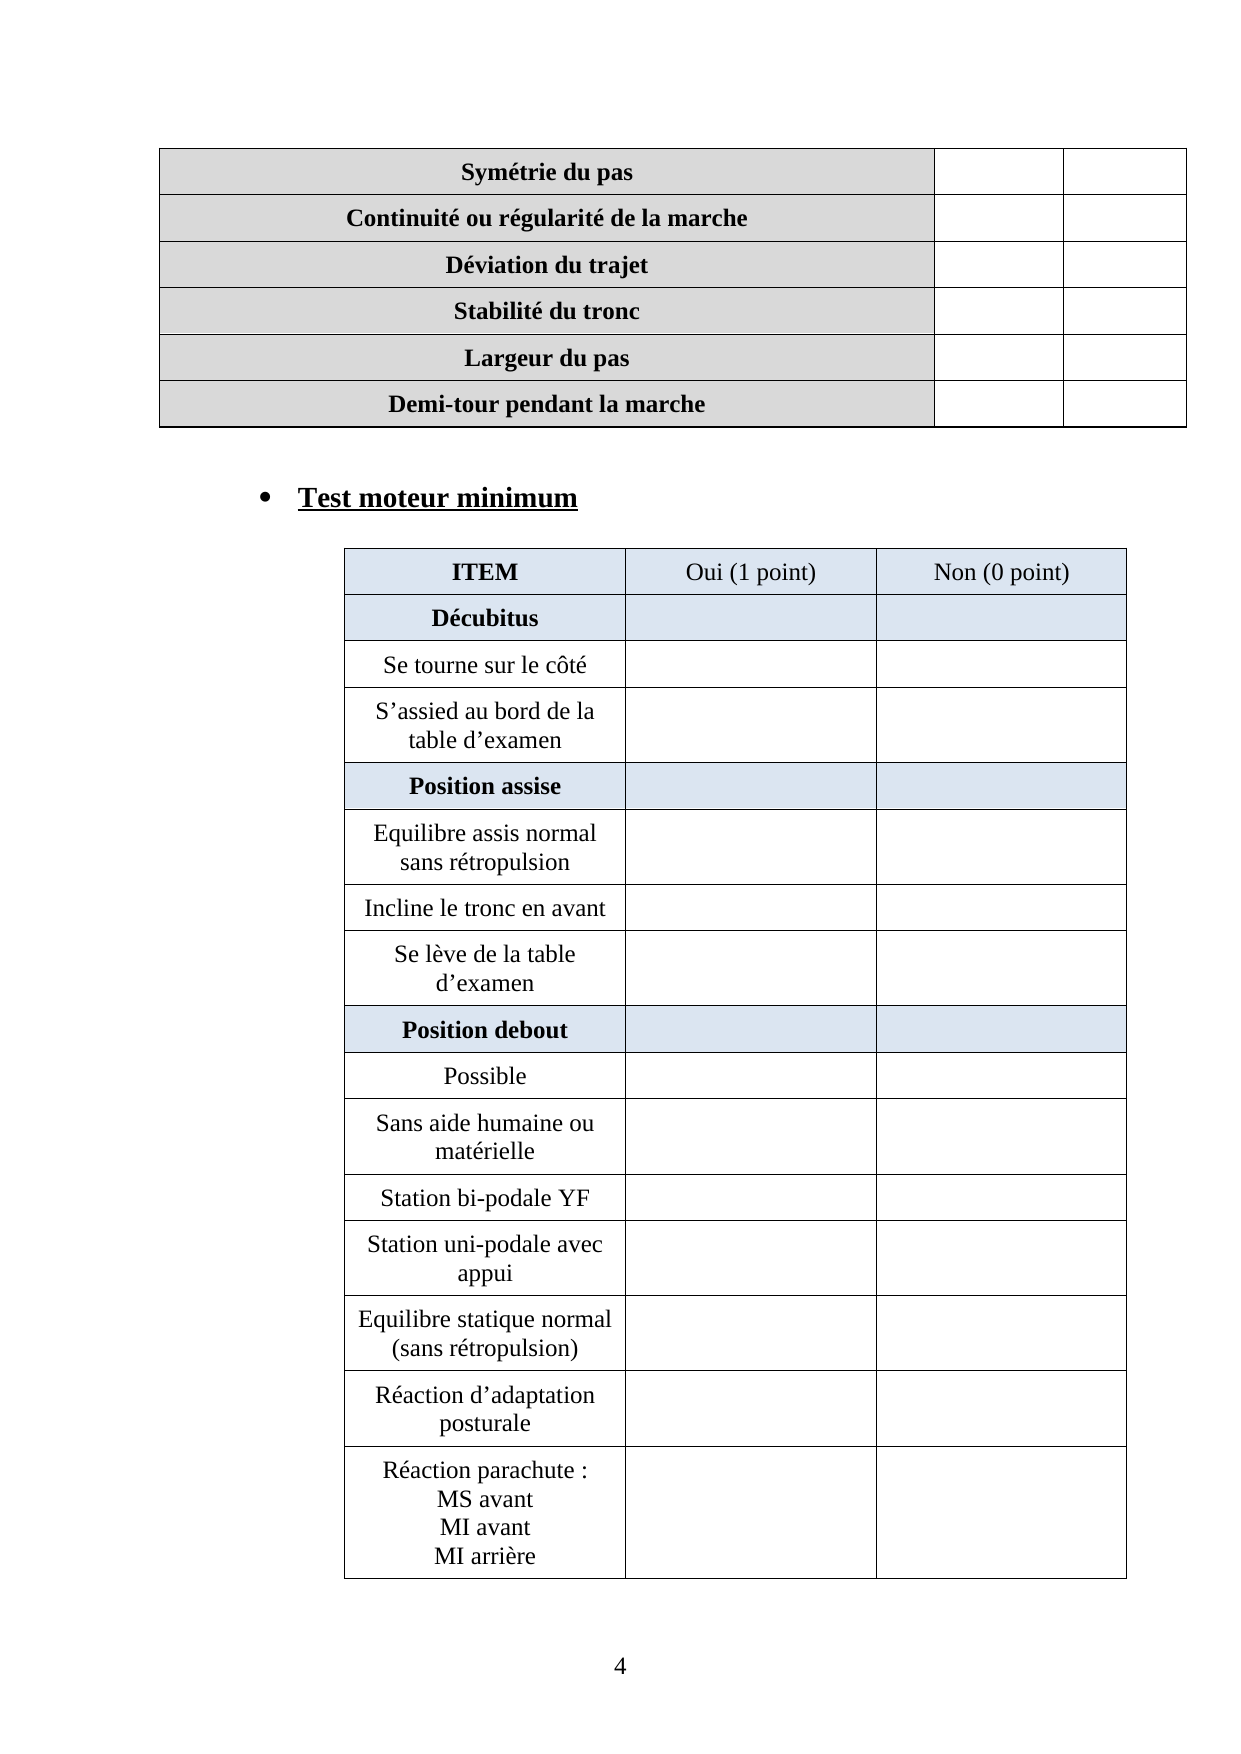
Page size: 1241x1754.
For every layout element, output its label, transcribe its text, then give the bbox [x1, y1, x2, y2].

table_cell Position assise [345, 763, 625, 808]
table_cell Réaction d’adaptation posturale [345, 1371, 625, 1446]
table_cell Station uni-podale avec appui [345, 1221, 625, 1295]
table_cell Se lève de la table d’examen [345, 931, 625, 1005]
table_cell [935, 335, 1063, 380]
table_cell [626, 641, 876, 687]
table_cell Continuité ou régularité de la marche [160, 195, 934, 241]
table_cell Incline le tronc en avant [345, 885, 625, 930]
table_cell [626, 810, 876, 884]
table_cell Largeur du pas [160, 335, 934, 380]
table_cell Sans aide humaine ou matérielle [345, 1099, 625, 1173]
table_cell [935, 149, 1063, 194]
table_cell [1064, 288, 1186, 333]
table_cell [626, 1006, 876, 1052]
table_cell [1064, 195, 1186, 241]
table_cell [935, 381, 1063, 426]
table_cell [877, 931, 1126, 1005]
table_cell [626, 1447, 876, 1578]
table_cell [877, 1175, 1126, 1220]
table_cell Equilibre assis normal sans rétropulsion [345, 810, 625, 884]
table_cell [1064, 242, 1186, 287]
table_cell Réaction parachute : MS avant MI avant MI arrière [345, 1447, 625, 1578]
table_cell [626, 1371, 876, 1446]
table_cell Décubitus [345, 595, 625, 640]
table_cell [877, 1296, 1126, 1370]
table_cell S’assied au bord de la table d’examen [345, 688, 625, 762]
table_cell [626, 763, 876, 808]
table_cell [877, 1221, 1126, 1295]
table_cell [1064, 149, 1186, 194]
table_cell Demi-tour pendant la marche [160, 381, 934, 426]
table_cell [877, 1053, 1126, 1098]
table_cell [626, 1175, 876, 1220]
table_cell [877, 688, 1126, 762]
list Test moteur minimum [260, 480, 1093, 514]
table_cell [935, 195, 1063, 241]
table_cell Se tourne sur le côté [345, 641, 625, 687]
table_cell [626, 1296, 876, 1370]
table_header Oui (1 point) [626, 549, 876, 594]
table_cell Position debout [345, 1006, 625, 1052]
table_cell [935, 242, 1063, 287]
table_cell [877, 595, 1126, 640]
table_cell [626, 885, 876, 930]
table_cell [877, 1447, 1126, 1578]
table_cell [877, 1371, 1126, 1446]
table_cell [877, 1099, 1126, 1173]
table_cell Symétrie du pas [160, 149, 934, 194]
table_cell [877, 763, 1126, 808]
table_cell [877, 641, 1126, 687]
table_header Non (0 point) [877, 549, 1126, 594]
table_cell [626, 1053, 876, 1098]
table_cell [1064, 335, 1186, 380]
table_cell Station bi-podale YF [345, 1175, 625, 1220]
table_cell [626, 1221, 876, 1295]
table_cell Possible [345, 1053, 625, 1098]
table_cell [626, 688, 876, 762]
table_header ITEM [345, 549, 625, 594]
table_cell [935, 288, 1063, 333]
table_cell [877, 885, 1126, 930]
table_cell [1064, 381, 1186, 426]
table_cell Equilibre statique normal (sans rétropulsion) [345, 1296, 625, 1370]
table_cell [626, 595, 876, 640]
table_cell [626, 931, 876, 1005]
table_cell [877, 810, 1126, 884]
table_cell Stabilité du tronc [160, 288, 934, 333]
table_cell [877, 1006, 1126, 1052]
table_cell [626, 1099, 876, 1173]
table_cell Déviation du trajet [160, 242, 934, 287]
